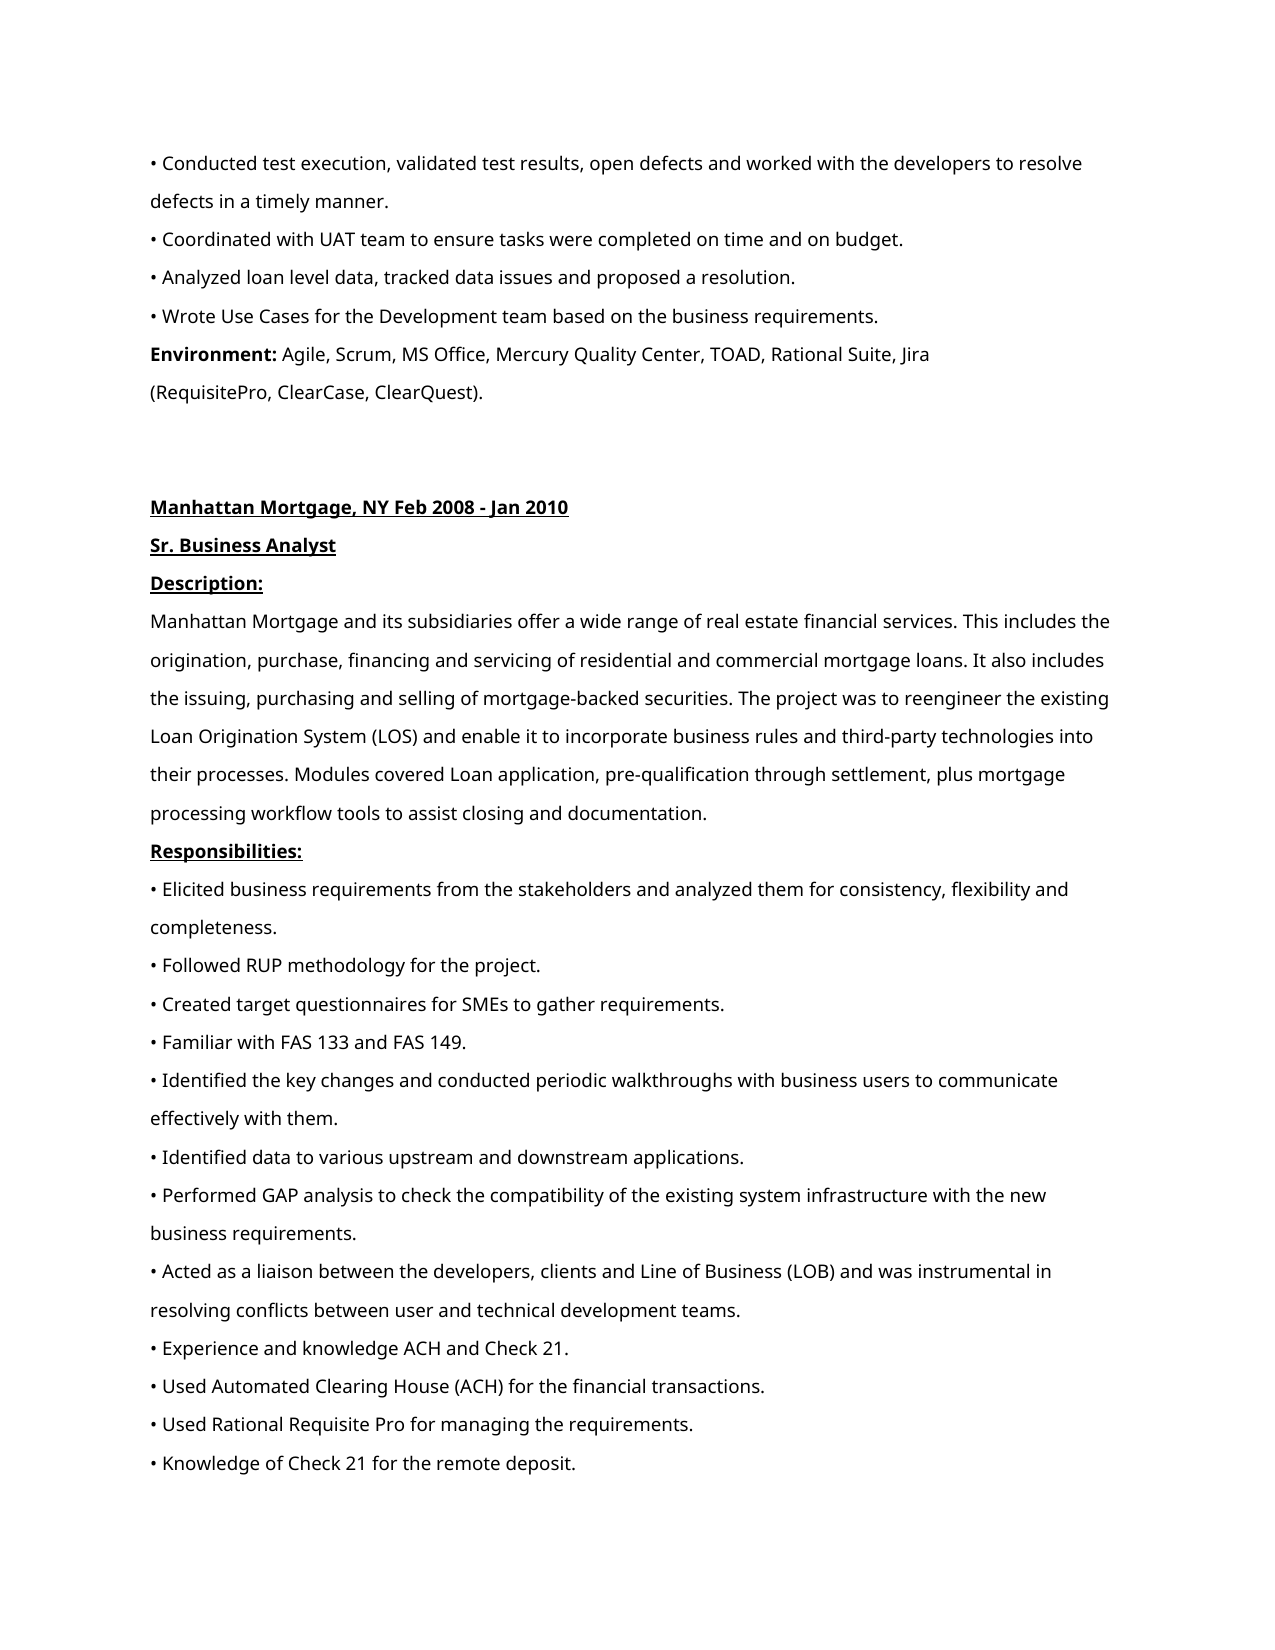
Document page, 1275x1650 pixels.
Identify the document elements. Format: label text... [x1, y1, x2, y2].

text • Identified the key changes and conducted periodic walkthroughs with business users to communicate effectively with them. [150, 1067, 1125, 1131]
text • Experience and knowledge ACH and Check 21. [150, 1335, 1125, 1361]
text Description: [150, 571, 1125, 596]
text Manhattan Mortgage and its subsidiaries offer a wide range of real estate financial services. This includes the origination, purchase, financing and servicing of residential and commercial mortgage loans. It also includes the issuing, purchasing and selling of mortgage-backed securities. The project was to reengineer the existing Loan Origination System (LOS) and enable it to incorporate business rules and third-party technologies into their processes. Modules covered Loan application, pre-qualification through settlement, plus mortgage processing workflow tools to assist closing and documentation. [150, 609, 1125, 825]
text Manhattan Mortgage, NY Feb 2008 - Jan 2010 [150, 494, 1125, 519]
text • Performed GAP analysis to check the compatibility of the existing system infrastructure with the new business requirements. [150, 1182, 1125, 1246]
text • Created target questionnaires for SMEs to gather requirements. [150, 991, 1125, 1017]
text Responsibilities: [150, 838, 1125, 864]
text (RequisitePro, ClearCase, ClearQuest). [150, 379, 1125, 405]
text • Elicited business requirements from the stakeholders and analyzed them for consistency, flexibility and completeness. [150, 876, 1125, 940]
text Sr. Business Analyst [150, 532, 1125, 558]
text • Used Automated Clearing House (ACH) for the financial transactions. [150, 1373, 1125, 1399]
text • Familiar with FAS 133 and FAS 149. [150, 1029, 1125, 1055]
text • Analyzed loan level data, tracked data issues and proposed a resolution. [150, 265, 1125, 290]
text • Coordinated with UAT team to ensure tasks were completed on time and on budget. [150, 226, 1125, 252]
text • Followed RUP methodology for the project. [150, 953, 1125, 978]
text • Knowledge of Check 21 for the remote deposit. [150, 1450, 1125, 1475]
text • Conducted test execution, validated test results, open defects and worked with the developers to resolve defects in a timely manner. [150, 150, 1125, 214]
text • Acted as a liaison between the developers, clients and Line of Business (LOB) and was instrumental in resolving conflicts between user and technical development teams. [150, 1259, 1125, 1322]
text Environment: Agile, Scrum, MS Office, Mercury Quality Center, TOAD, Rational Suite, Jira [150, 341, 1125, 367]
text • Identified data to various upstream and downstream applications. [150, 1144, 1125, 1169]
text • Wrote Use Cases for the Development team based on the business requirements. [150, 303, 1125, 328]
text • Used Rational Requisite Pro for managing the requirements. [150, 1412, 1125, 1437]
